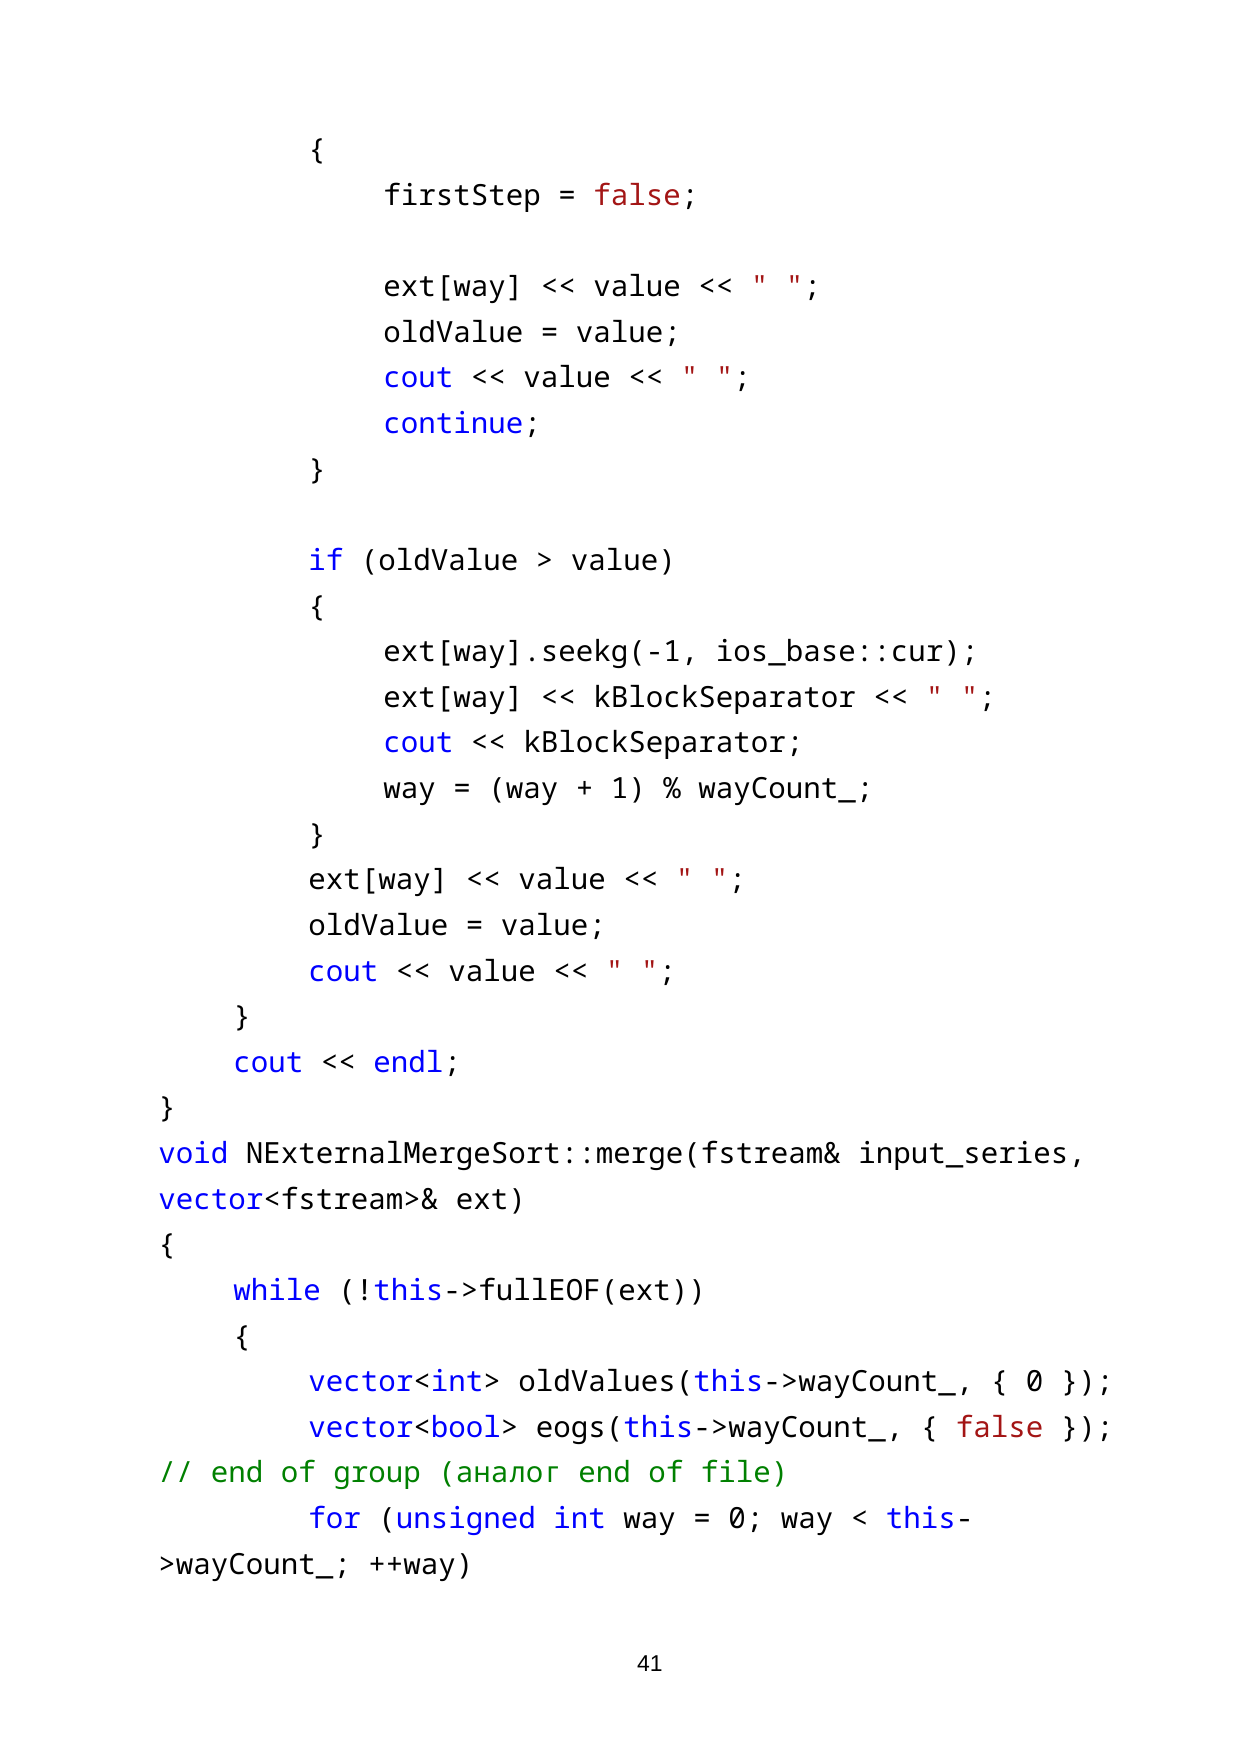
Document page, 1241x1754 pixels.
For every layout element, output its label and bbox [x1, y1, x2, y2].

table_header [148, 118, 1152, 1593]
